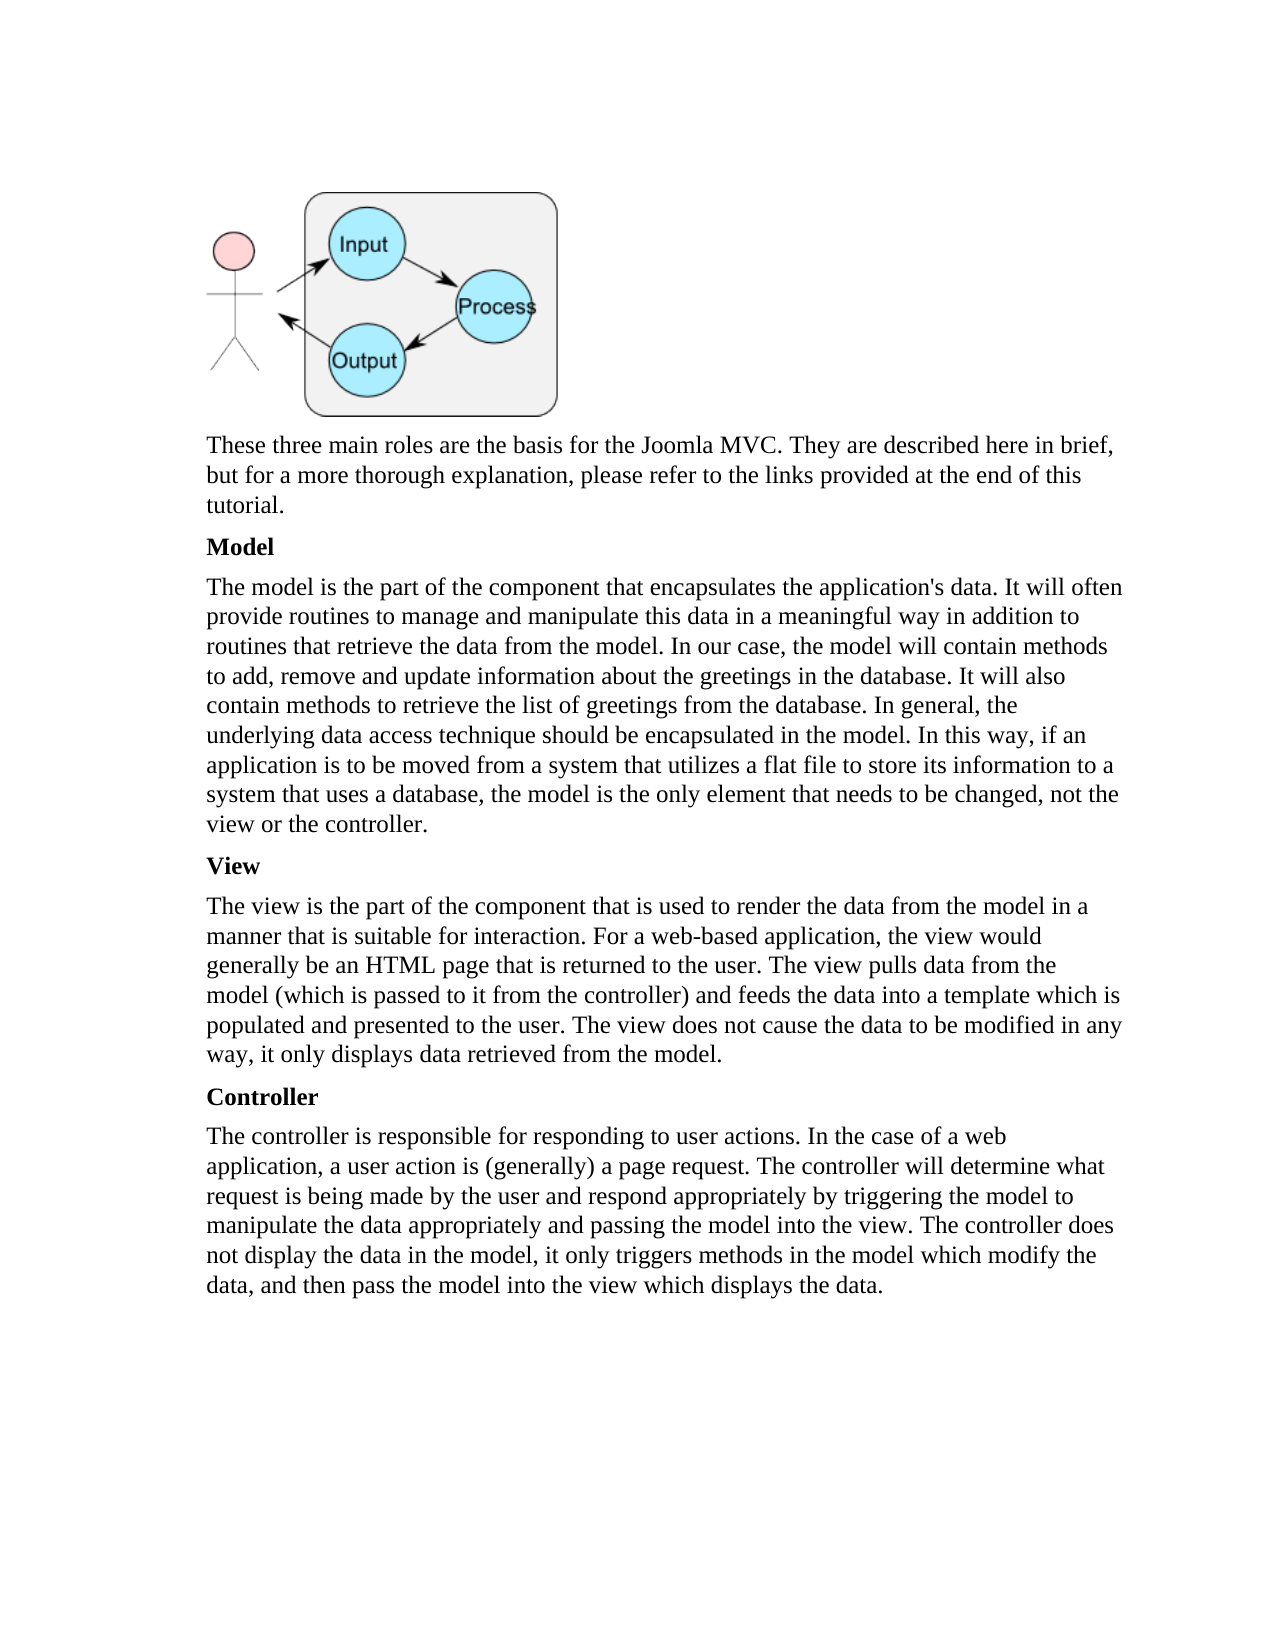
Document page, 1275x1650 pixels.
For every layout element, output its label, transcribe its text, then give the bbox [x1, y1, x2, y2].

text These three main roles are the basis for the Joomla MVC. They are described here in brief, but for a more thorough explanation, please refer to the links provided at the end of this tutorial. [206, 429, 1125, 518]
text The model is the part of the component that encapsulates the application's data. It will often provide routines to manage and manipulate this data in a meaningful way in addition to routines that retrieve the data from the model. In our case, the model will contain methods to add, remove and update information about the greetings in the database. It will also contain methods to retrieve the list of greetings from the database. In general, the underlying data access technique should be encapsulated in the model. In this way, if an application is to be moved from a system that utilizes a flat file to store its information to a system that uses a database, the model is the only element that needs to be changed, not the view or the controller. [206, 571, 1125, 838]
subtitle Controller [206, 1081, 1125, 1110]
text The view is the part of the component that is used to render the data from the model in a manner that is suitable for interaction. For a web-based application, the view would generally be an HTML page that is returned to the user. The view pulls data from the model (which is passed to it from the controller) and feeds the data into a template which is populated and presented to the user. The view does not cause the data to be modified in any way, it only displays data retrieved from the model. [206, 890, 1125, 1068]
picture [206, 192, 558, 417]
subtitle Model [206, 531, 1125, 561]
text The controller is responsible for responding to user actions. In the case of a web application, a user action is (generally) a page request. The controller will determine what request is being made by the user and respond appropriately by triggering the model to manipulate the data appropriately and passing the model into the view. The controller does not display the data in the model, it only triggers methods in the model which modify the data, and then pass the model into the view which displays the data. [206, 1120, 1125, 1298]
subtitle View [206, 850, 1125, 880]
